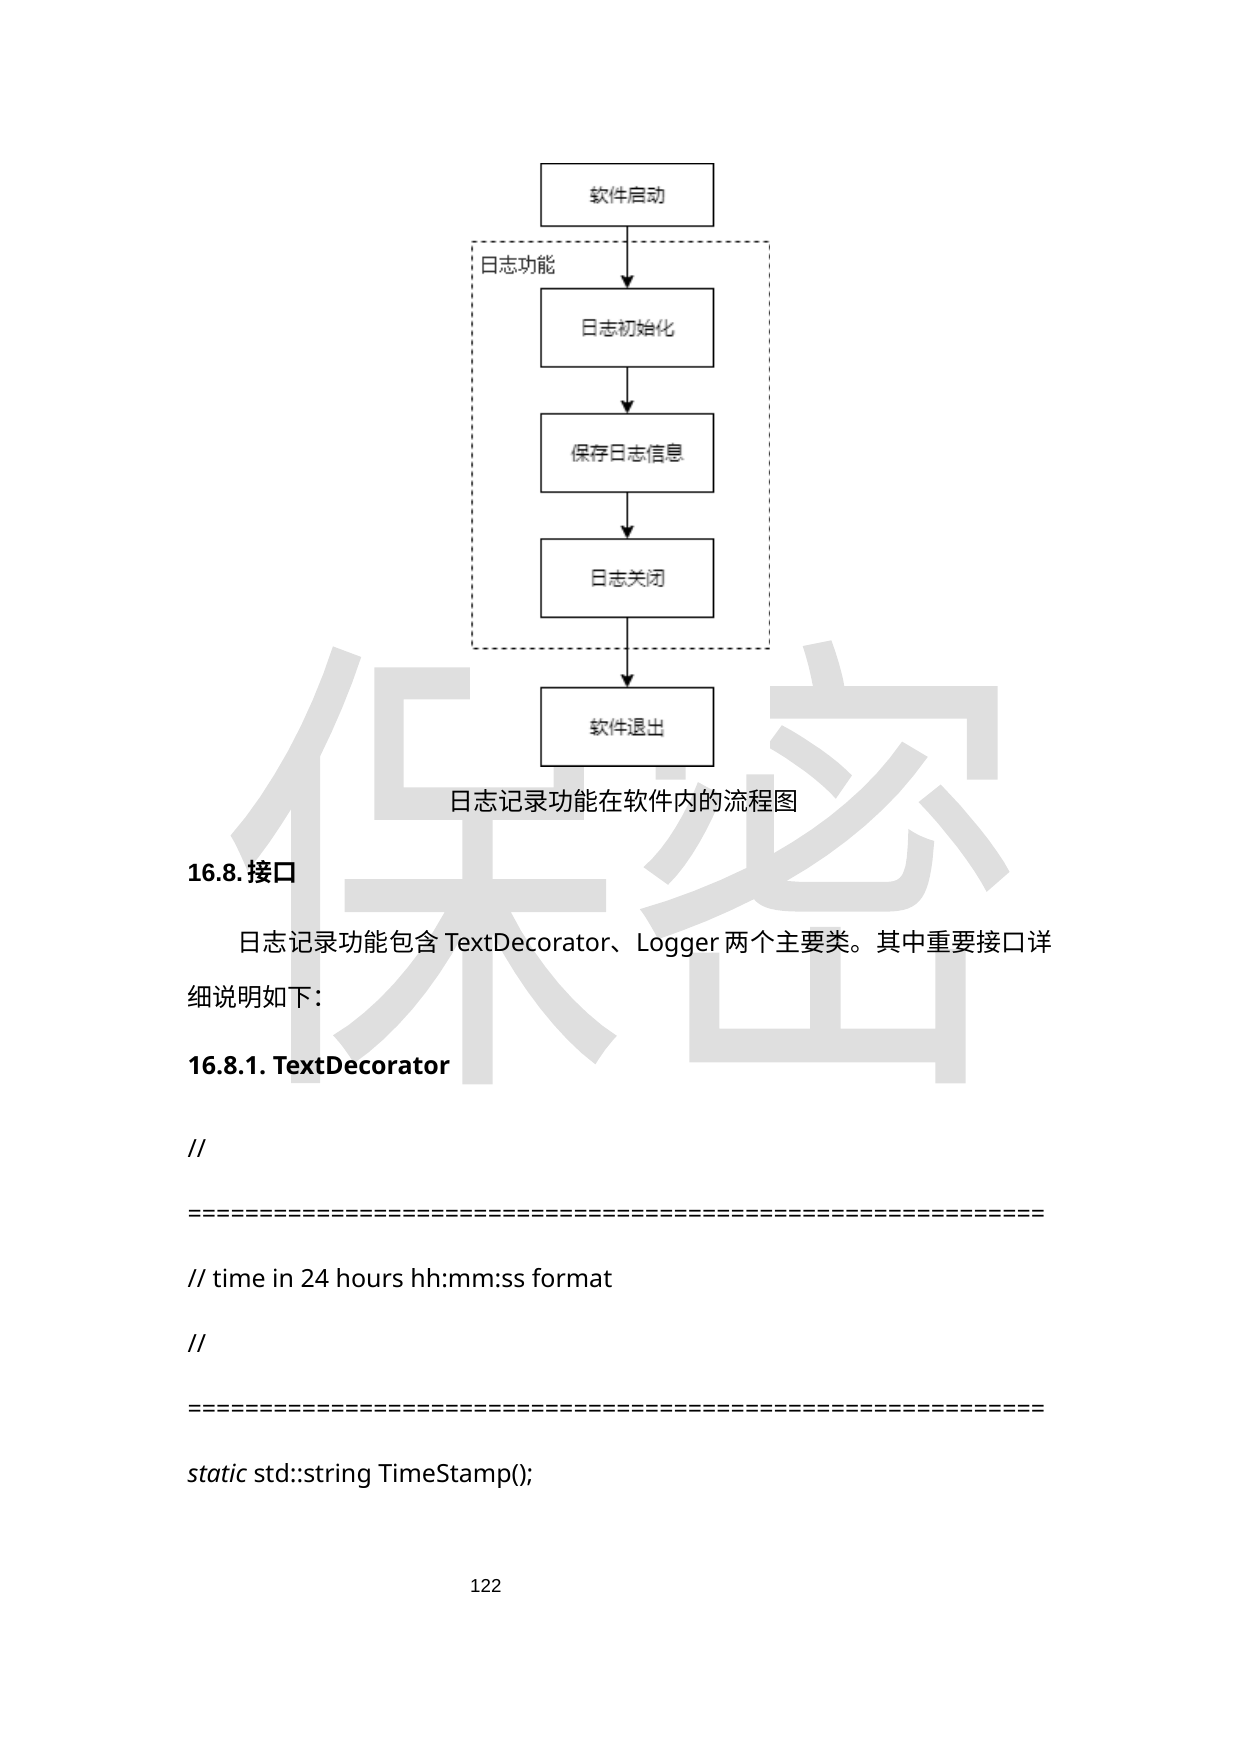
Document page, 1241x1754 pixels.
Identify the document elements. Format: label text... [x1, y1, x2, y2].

text 16.8.1. TextDecorator [187, 1048, 1053, 1082]
subtitle 接口 [187, 852, 1053, 888]
text 日志记录功能在软件内的流程图 [187, 781, 1053, 818]
text static std::string TimeStamp(); [187, 1440, 1053, 1505]
text // time in 24 hours hh:mm:ss format [187, 1245, 1053, 1310]
picture [470, 163, 770, 767]
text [187, 1310, 1053, 1440]
text 日志记录功能包含TextDecorator、Logger两个主要类。其中重要接口详细说明如下： [187, 923, 1053, 1013]
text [187, 1115, 1053, 1245]
